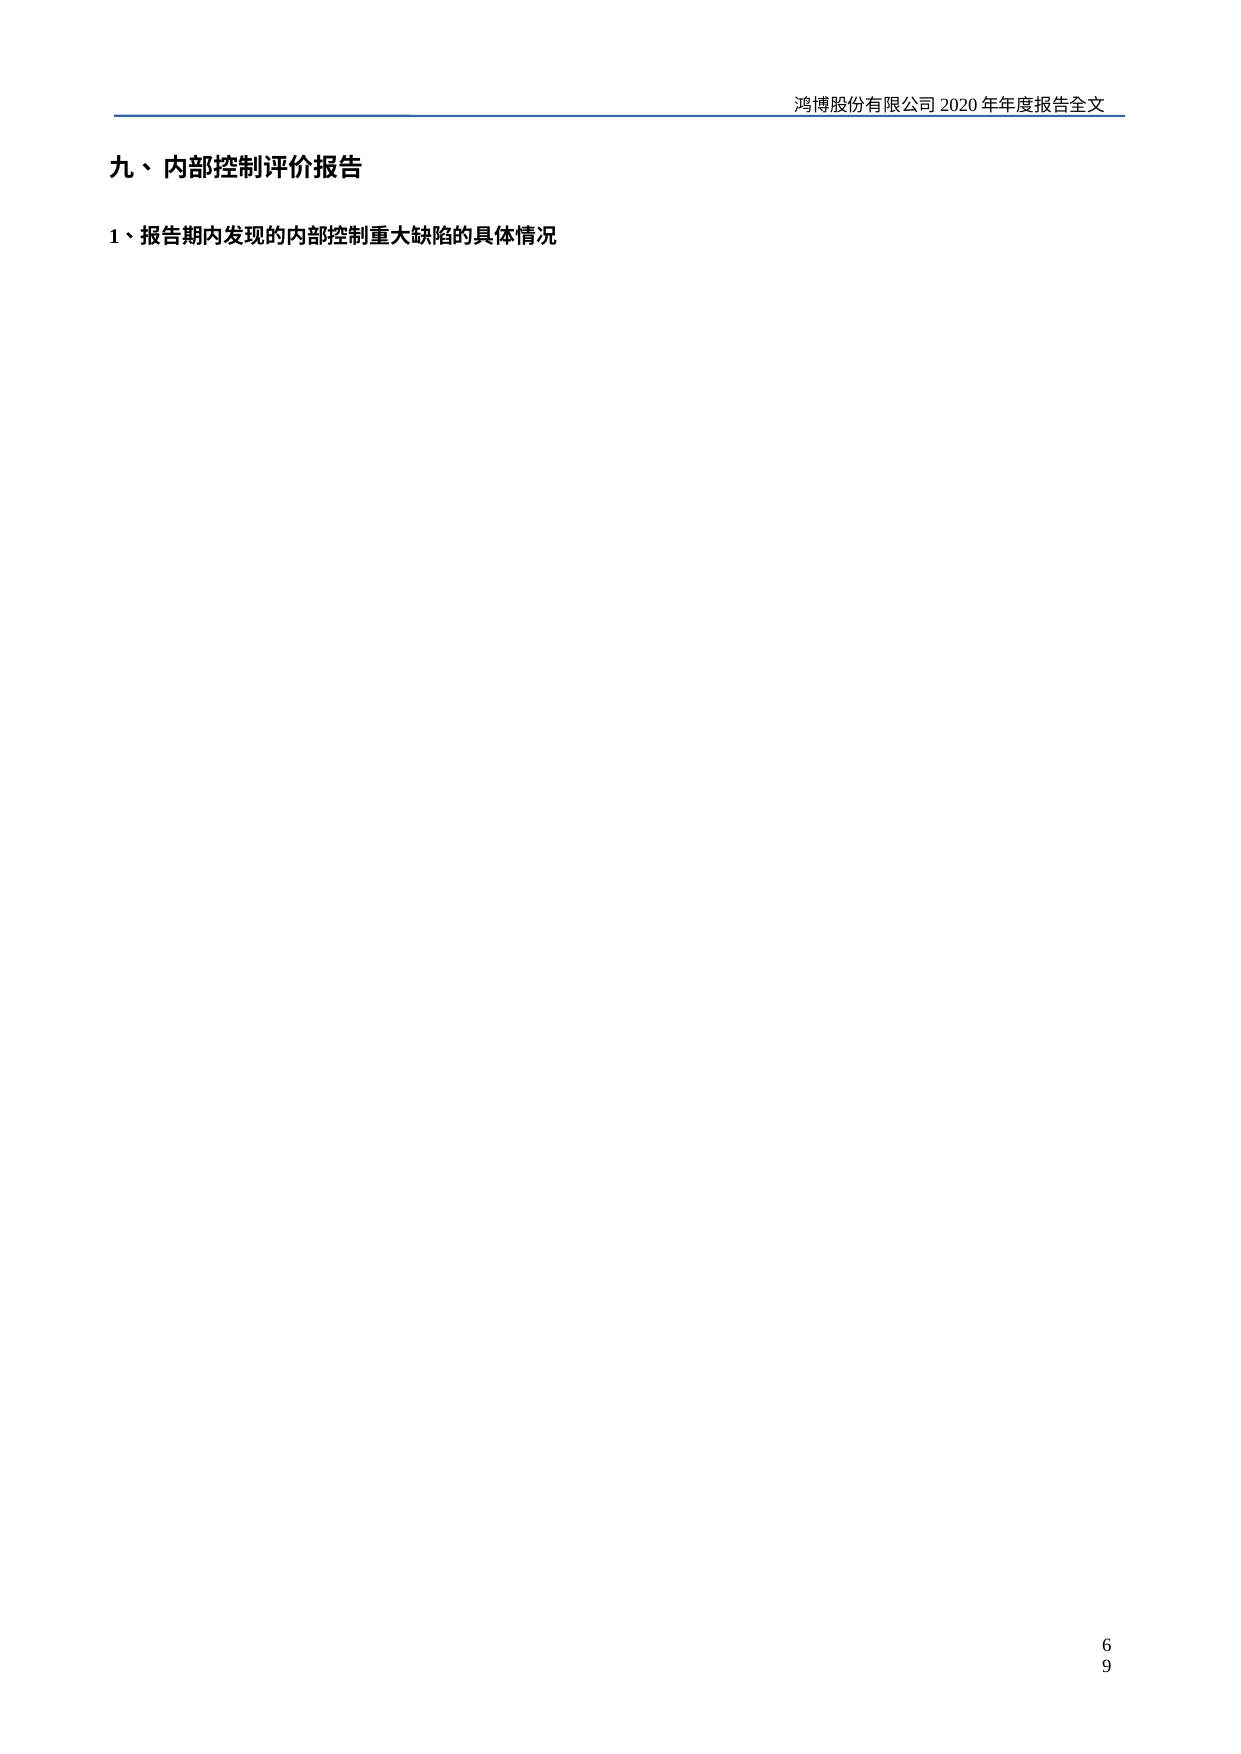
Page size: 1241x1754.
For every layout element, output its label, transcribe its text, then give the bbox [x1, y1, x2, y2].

text 九、 内部控制评价报告 [109, 150, 1130, 184]
text 1、报告期内发现的内部控制重大缺陷的具体情况 [109, 222, 1130, 250]
